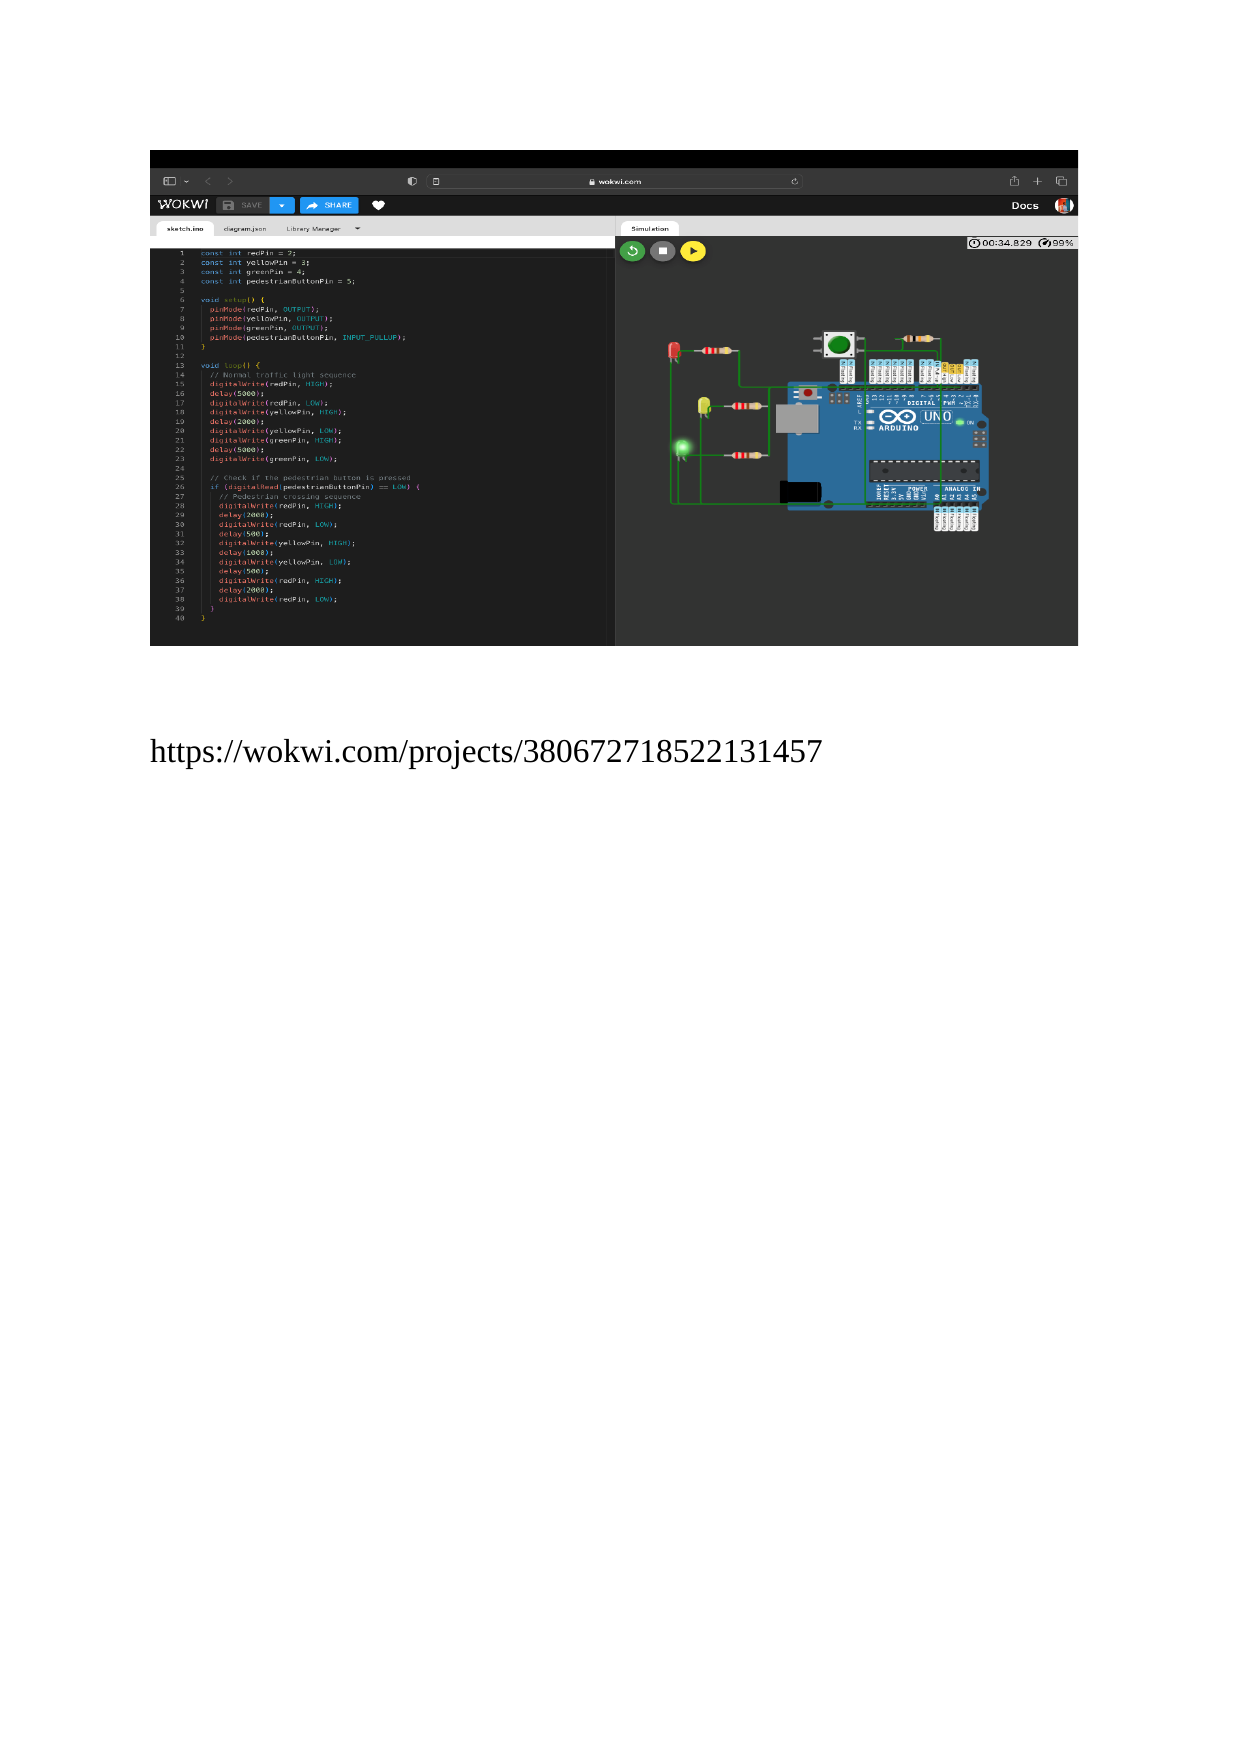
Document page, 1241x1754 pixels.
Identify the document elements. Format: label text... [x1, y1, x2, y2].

text https://wokwi.com/projects/380672718522131457 [150, 731, 1090, 769]
picture [150, 150, 1079, 646]
